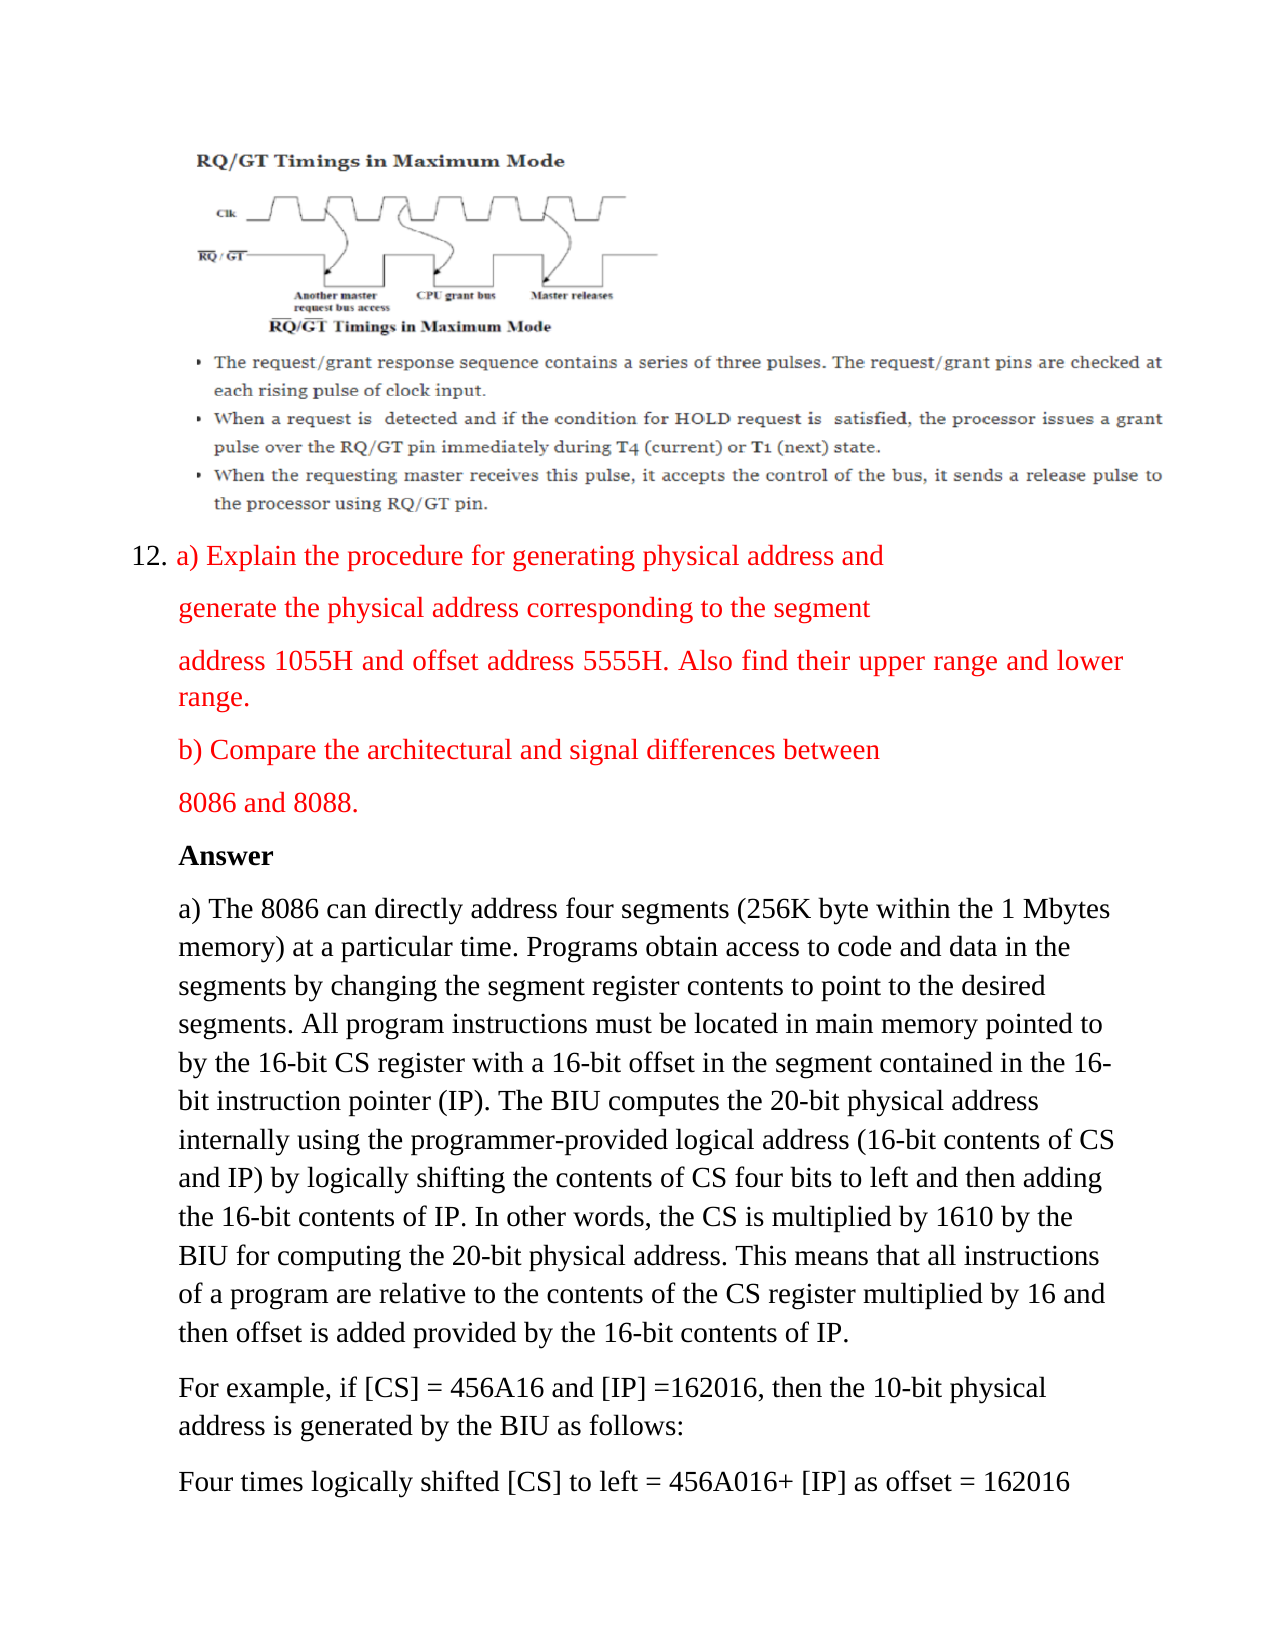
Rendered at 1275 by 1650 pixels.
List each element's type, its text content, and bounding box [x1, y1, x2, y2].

picture [196, 150, 1172, 518]
list a) Explain the procedure for generating physical address and [131, 538, 1125, 571]
text For example, if [CS] = 456A16 and [IP] =162016, then the 10-bit physical address is generated by the BIU as follows: [178, 1370, 1125, 1442]
text generate the physical address corresponding to the segment [169, 591, 1125, 624]
text b) Compare the architectural and signal differences between [178, 732, 1125, 766]
text a) The 8086 can directly address four segments (256K byte within the 1 Mbytes memory) at a particular time. Programs obtain access to code and data in the segments by changing the segment register contents to point to the desired segments. All program instructions must be located in main memory pointed to by the 16-bit CS register with a 16-bit offset in the segment contained in the 16-bit instruction pointer (IP). The BIU computes the 20-bit physical address internally using the programmer-provided logical address (16-bit contents of CS and IP) by logically shifting the contents of CS four bits to left and then adding the 16-bit contents of IP. In other words, the CS is multiplied by 1610 by the BIU for computing the 20-bit physical address. This means that all instructions of a program are relative to the contents of the CS register multiplied by 16 and then offset is added provided by the 16-bit contents of IP. [178, 891, 1125, 1348]
text address 1055H and offset address 5555H. Also find their upper range and lower range. [178, 643, 1125, 713]
text Answer [178, 838, 1125, 872]
text 8086 and 8088. [178, 785, 1125, 819]
text Four times logically shifted [CS] to left = 456A016+ [IP] as offset = 162016 [178, 1464, 1125, 1497]
